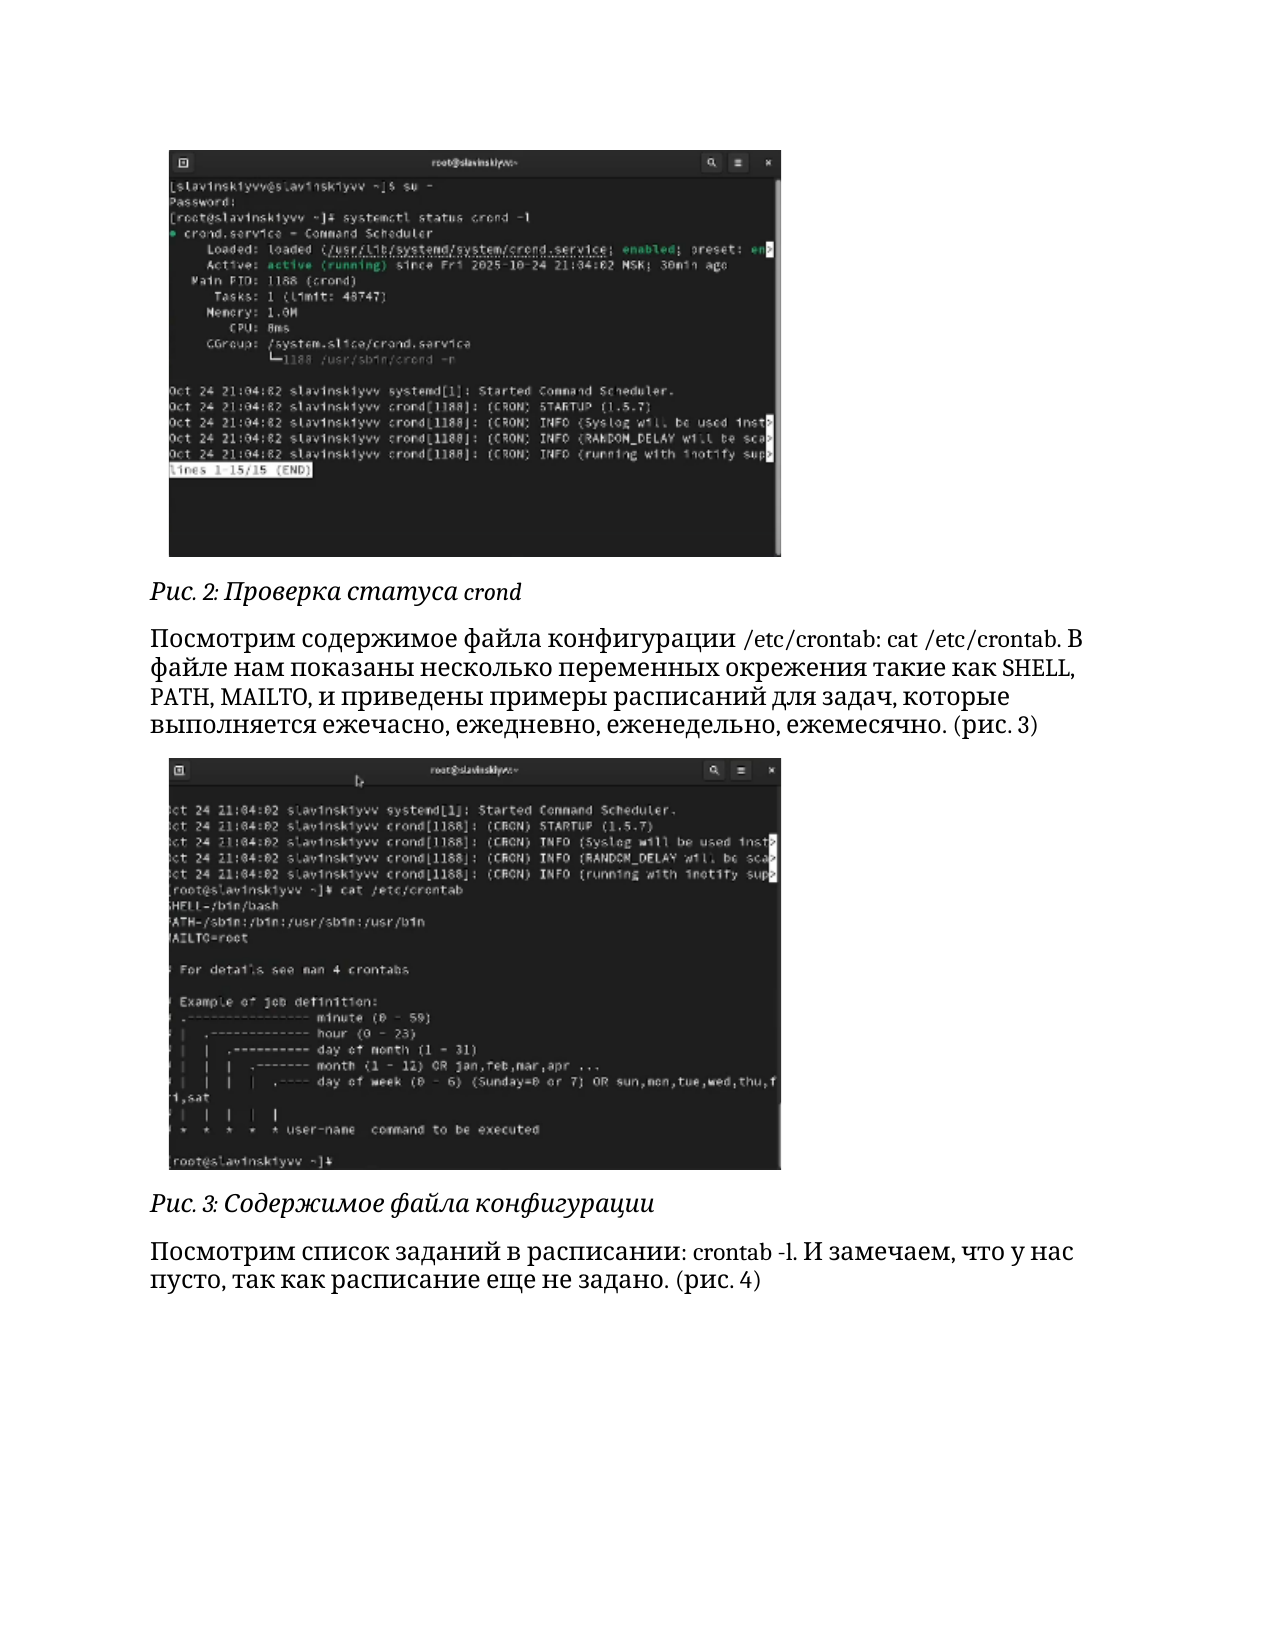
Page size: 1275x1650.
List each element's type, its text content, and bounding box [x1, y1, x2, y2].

text Рис. 2: Проверка статуса crond [150, 578, 1125, 606]
text Посмотрим содержимое файла конфигурации /etc/crontab: cat /etc/crontab. В файле нам показаны несколько переменных окрежения такие как SHELL, PATH, MAILTO, и приведены примеры расписаний для задач, которые выполняется ежечасно, ежедневно, еженедельно, ежемесячно. (рис. 3) [150, 625, 1125, 740]
text Рис. 3: Содержимое файла конфигурации [150, 1190, 1125, 1219]
text Посмотрим список заданий в расписании: crontab -l. И замечаем, что у нас пусто, так как расписание еще не задано. (рис. 4) [150, 1238, 1125, 1295]
picture [168, 758, 782, 1170]
picture [168, 150, 782, 557]
